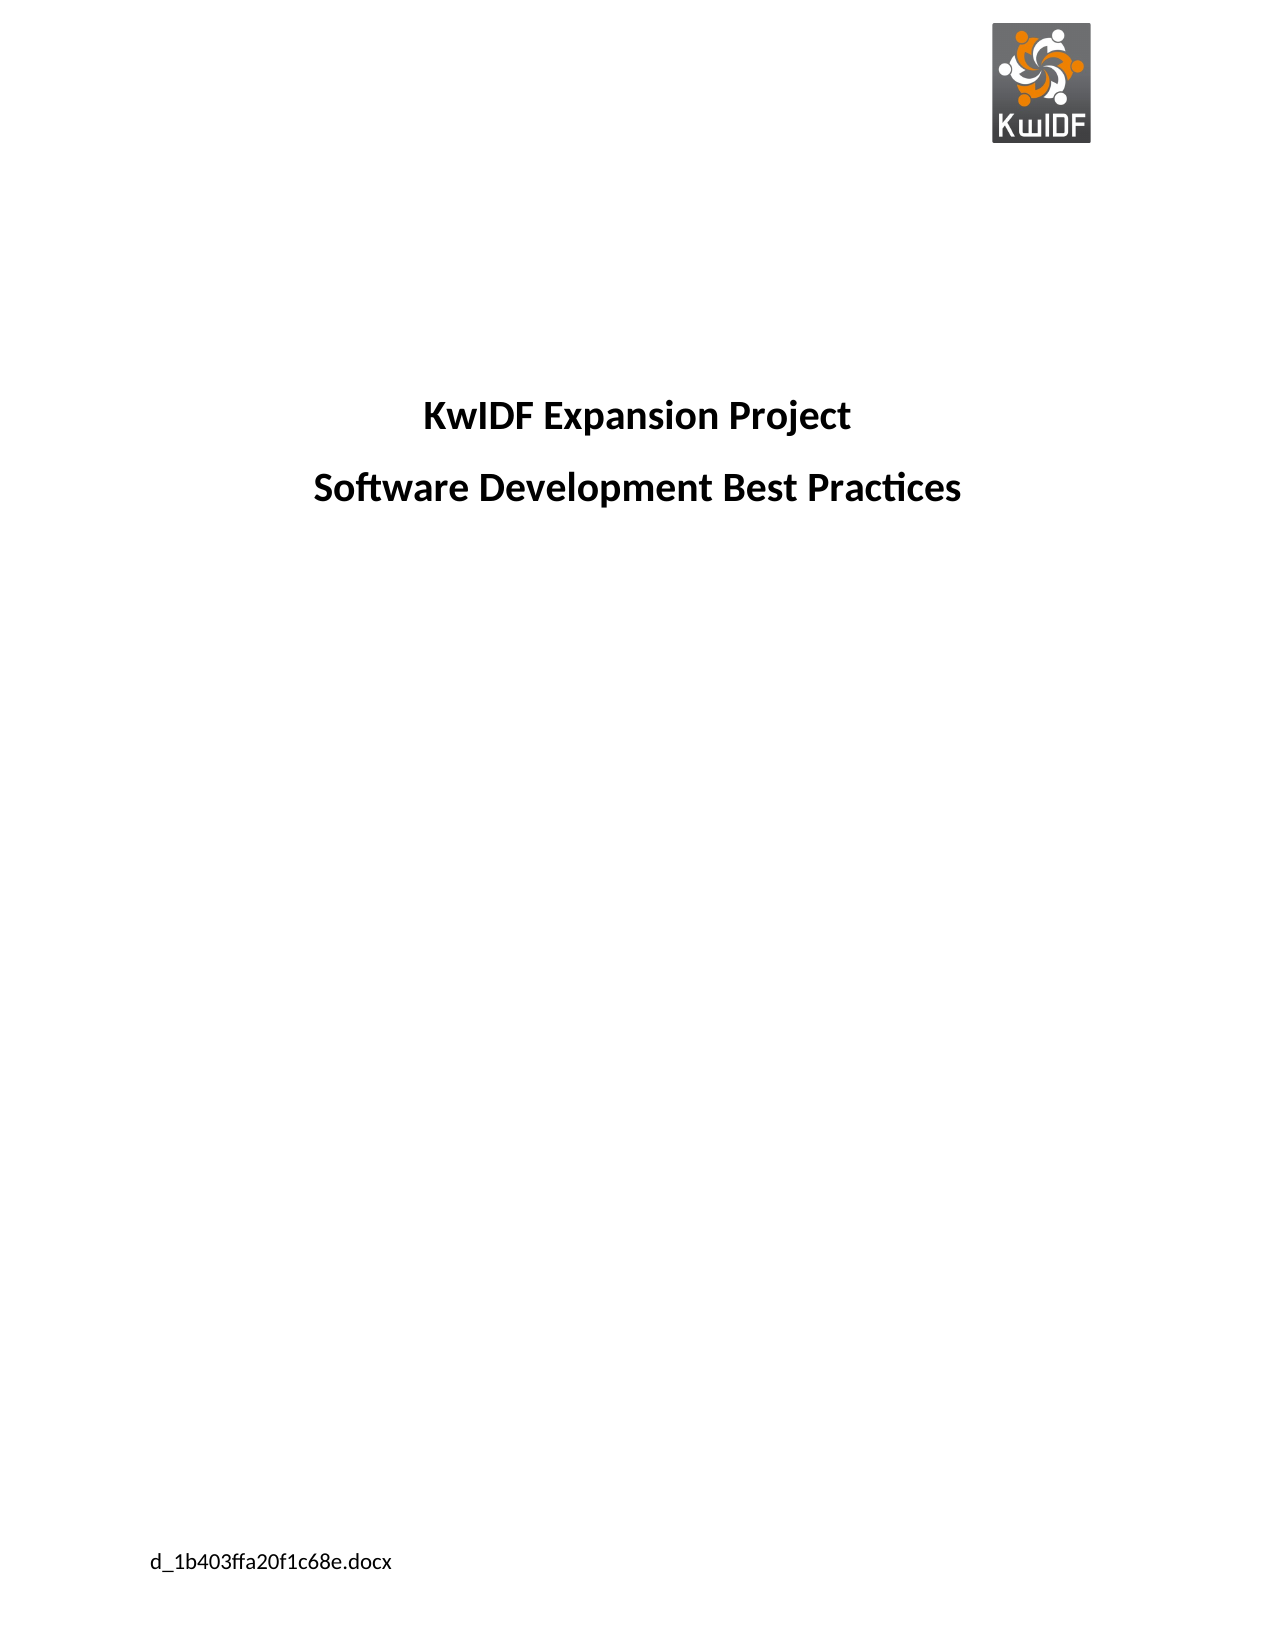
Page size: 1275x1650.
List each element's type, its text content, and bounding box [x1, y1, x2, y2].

text Software Development Best Practices [150, 461, 1125, 512]
picture [992, 23, 1091, 143]
text KwIDF Expansion Project [150, 389, 1125, 440]
